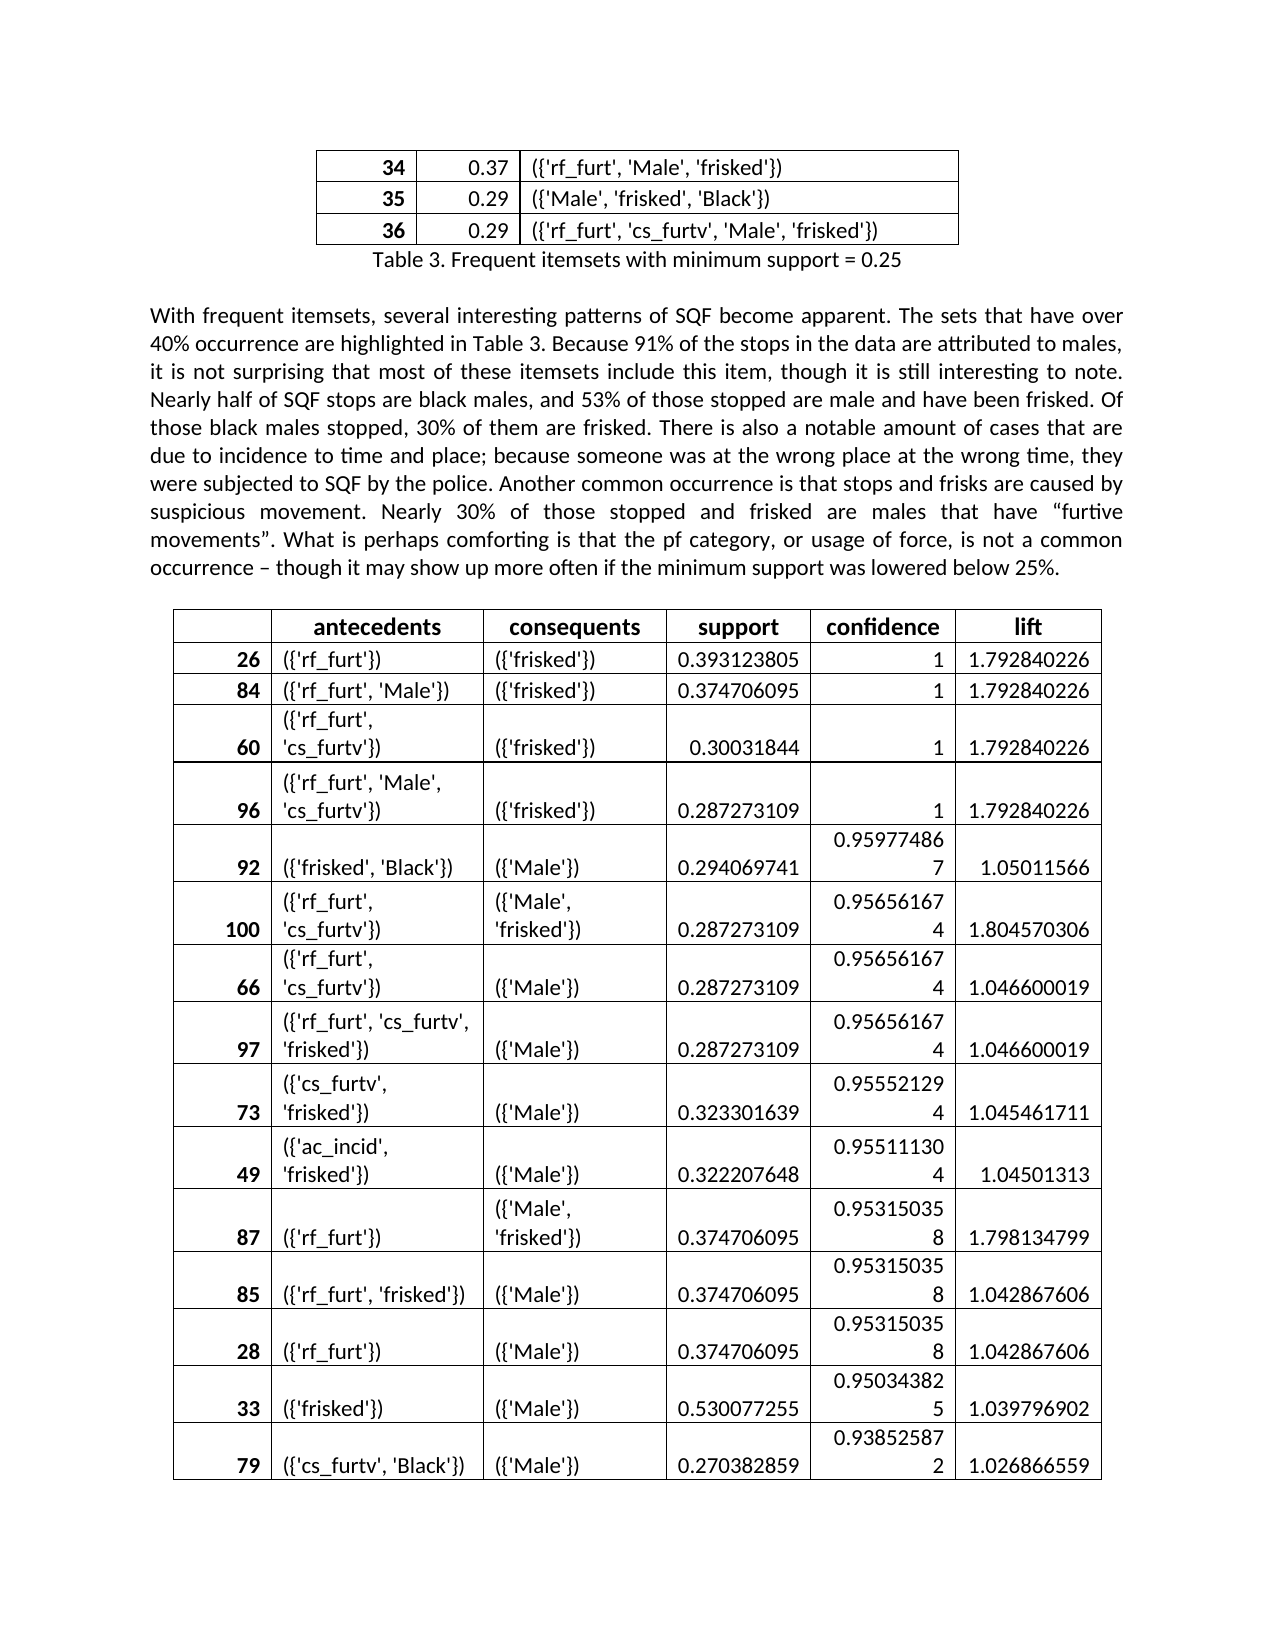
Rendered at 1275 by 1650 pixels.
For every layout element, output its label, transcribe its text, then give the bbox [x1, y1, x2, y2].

table_cell 0.956561674 [811, 945, 955, 1001]
table_cell 85 [174, 1252, 271, 1308]
table_cell 28 [174, 1309, 271, 1365]
table_cell ({'Male'}) [484, 1423, 666, 1479]
table_cell 1.792840226 [956, 705, 1101, 761]
table_cell 0.29 [417, 214, 519, 244]
table_cell 1.046600019 [956, 945, 1101, 1001]
table_cell 0.294069741 [667, 825, 810, 881]
table_cell 1.045461711 [956, 1064, 1101, 1126]
table_header confidence [811, 610, 955, 642]
table_cell ({'rf_furt', 'cs_furtv'}) [272, 705, 483, 761]
table_cell ({'Male'}) [484, 1064, 666, 1126]
table_cell 0.953150358 [811, 1189, 955, 1251]
table_cell 73 [174, 1064, 271, 1126]
table_cell ({'frisked'}) [272, 1366, 483, 1422]
table_cell ({'cs_furtv', 'Black'}) [272, 1423, 483, 1479]
table_cell 84 [174, 674, 271, 704]
table_cell 1.792840226 [956, 674, 1101, 704]
table_cell 0.374706095 [667, 1309, 810, 1365]
table_cell 1.792840226 [956, 763, 1101, 824]
table_header lift [956, 610, 1101, 642]
table_cell 0.938525872 [811, 1423, 955, 1479]
table_cell 0.270382859 [667, 1423, 810, 1479]
table_cell 0.37 [417, 151, 519, 181]
table_cell ({'cs_furtv', 'frisked'}) [272, 1064, 483, 1126]
table_cell 0.955111304 [811, 1127, 955, 1188]
table_cell ({'Male'}) [484, 1309, 666, 1365]
text With frequent itemsets, several interesting patterns of SQF become apparent. The sets that have over 40% occurrence are highlighted in Table 3. Because 91% of the stops in the data are attributed to males, it is not surprising that most of these itemsets include this item, though it is still interesting to note. Nearly half of SQF stops are black males, and 53% of those stopped are male and have been frisked. Of those black males stopped, 30% of them are frisked. There is also a notable amount of cases that are due to incidence to time and place; because someone was at the wrong place at the wrong time, they were subjected to SQF by the police. Another common occurrence is that stops and frisks are caused by suspicious movement. Nearly 30% of those stopped and frisked are males that have “furtive movements”. What is perhaps comforting is that the pf category, or usage of force, is not a common occurrence – though it may show up more often if the minimum support was lowered below 25%. [150, 301, 1125, 581]
table_cell ({'rf_furt', 'Male'}) [272, 674, 483, 704]
table_cell 0.374706095 [667, 674, 810, 704]
table_cell 0.323301639 [667, 1064, 810, 1126]
table_cell ({'rf_furt', 'cs_furtv', 'frisked'}) [272, 1002, 483, 1063]
table_cell ({'frisked'}) [484, 705, 666, 761]
table_cell ({'Male'}) [484, 1002, 666, 1063]
table_cell 1.042867606 [956, 1309, 1101, 1365]
table_cell ({'rf_furt'}) [272, 1309, 483, 1365]
table_cell ({'frisked', 'Black'}) [272, 825, 483, 881]
table_cell 0.393123805 [667, 643, 810, 673]
table_cell ({'Male'}) [484, 1127, 666, 1188]
table_cell ({'rf_furt'}) [272, 643, 483, 673]
table_cell 0.956561674 [811, 882, 955, 943]
table_cell 1 [811, 643, 955, 673]
table_cell 0.374706095 [667, 1252, 810, 1308]
table_cell 0.953150358 [811, 1252, 955, 1308]
table_cell 79 [174, 1423, 271, 1479]
table_cell 92 [174, 825, 271, 881]
table_cell 0.530077255 [667, 1366, 810, 1422]
table_cell 1 [811, 705, 955, 761]
table_cell ({'frisked'}) [484, 674, 666, 704]
table_cell 1 [811, 763, 955, 824]
table_cell 97 [174, 1002, 271, 1063]
table_cell 33 [174, 1366, 271, 1422]
table_cell ({'rf_furt', 'cs_furtv', 'Male', 'frisked'}) [521, 214, 958, 244]
table_cell ({'rf_furt', 'cs_furtv'}) [272, 945, 483, 1001]
table_cell 60 [174, 705, 271, 761]
table_cell 87 [174, 1189, 271, 1251]
table_header consequents [484, 610, 666, 642]
text Table 3. Frequent itemsets with minimum support = 0.25 [150, 245, 1125, 273]
table_cell 34 [317, 151, 416, 181]
table_cell 1.804570306 [956, 882, 1101, 943]
table_cell 0.956561674 [811, 1002, 955, 1063]
table_cell 35 [317, 182, 416, 212]
table_cell 1.042867606 [956, 1252, 1101, 1308]
table_cell 1.026866559 [956, 1423, 1101, 1479]
table_cell 1.04501313 [956, 1127, 1101, 1188]
table_cell 0.374706095 [667, 1189, 810, 1251]
table_cell ({'ac_incid', 'frisked'}) [272, 1127, 483, 1188]
table_cell 0.287273109 [667, 882, 810, 943]
table_cell 1.039796902 [956, 1366, 1101, 1422]
table_cell ({'rf_furt', 'cs_furtv'}) [272, 882, 483, 943]
table_cell ({'frisked'}) [484, 763, 666, 824]
table_header support [667, 610, 810, 642]
table_cell ({'Male', 'frisked'}) [484, 1189, 666, 1251]
table_cell 96 [174, 763, 271, 824]
table_cell ({'rf_furt'}) [272, 1189, 483, 1251]
table_cell 49 [174, 1127, 271, 1188]
table_cell 0.955521294 [811, 1064, 955, 1126]
table_cell ({'Male', 'frisked'}) [484, 882, 666, 943]
table_cell ({'Male', 'frisked', 'Black'}) [521, 182, 958, 212]
table_cell 1 [811, 674, 955, 704]
table_cell 0.959774867 [811, 825, 955, 881]
table_cell 0.287273109 [667, 1002, 810, 1063]
table_cell 0.30031844 [667, 705, 810, 761]
table_cell 0.950343825 [811, 1366, 955, 1422]
table_cell ({'Male'}) [484, 825, 666, 881]
table_cell 0.322207648 [667, 1127, 810, 1188]
table_cell 26 [174, 643, 271, 673]
table_cell ({'rf_furt', 'frisked'}) [272, 1252, 483, 1308]
table_cell 0.29 [417, 182, 519, 212]
table_header [174, 610, 271, 642]
table_cell 0.953150358 [811, 1309, 955, 1365]
table_header antecedents [272, 610, 483, 642]
table_cell ({'frisked'}) [484, 643, 666, 673]
table_cell 36 [317, 214, 416, 244]
table_cell ({'Male'}) [484, 1366, 666, 1422]
table_cell ({'Male'}) [484, 1252, 666, 1308]
table_cell 0.287273109 [667, 945, 810, 1001]
table_cell 1.05011566 [956, 825, 1101, 881]
table_cell 1.792840226 [956, 643, 1101, 673]
table_cell 1.798134799 [956, 1189, 1101, 1251]
table_cell 66 [174, 945, 271, 1001]
table_cell 100 [174, 882, 271, 943]
table_cell 1.046600019 [956, 1002, 1101, 1063]
table_cell 0.287273109 [667, 763, 810, 824]
table_cell ({'rf_furt', 'Male', 'cs_furtv'}) [272, 763, 483, 824]
table_cell ({'Male'}) [484, 945, 666, 1001]
table_cell ({'rf_furt', 'Male', 'frisked'}) [521, 151, 958, 181]
